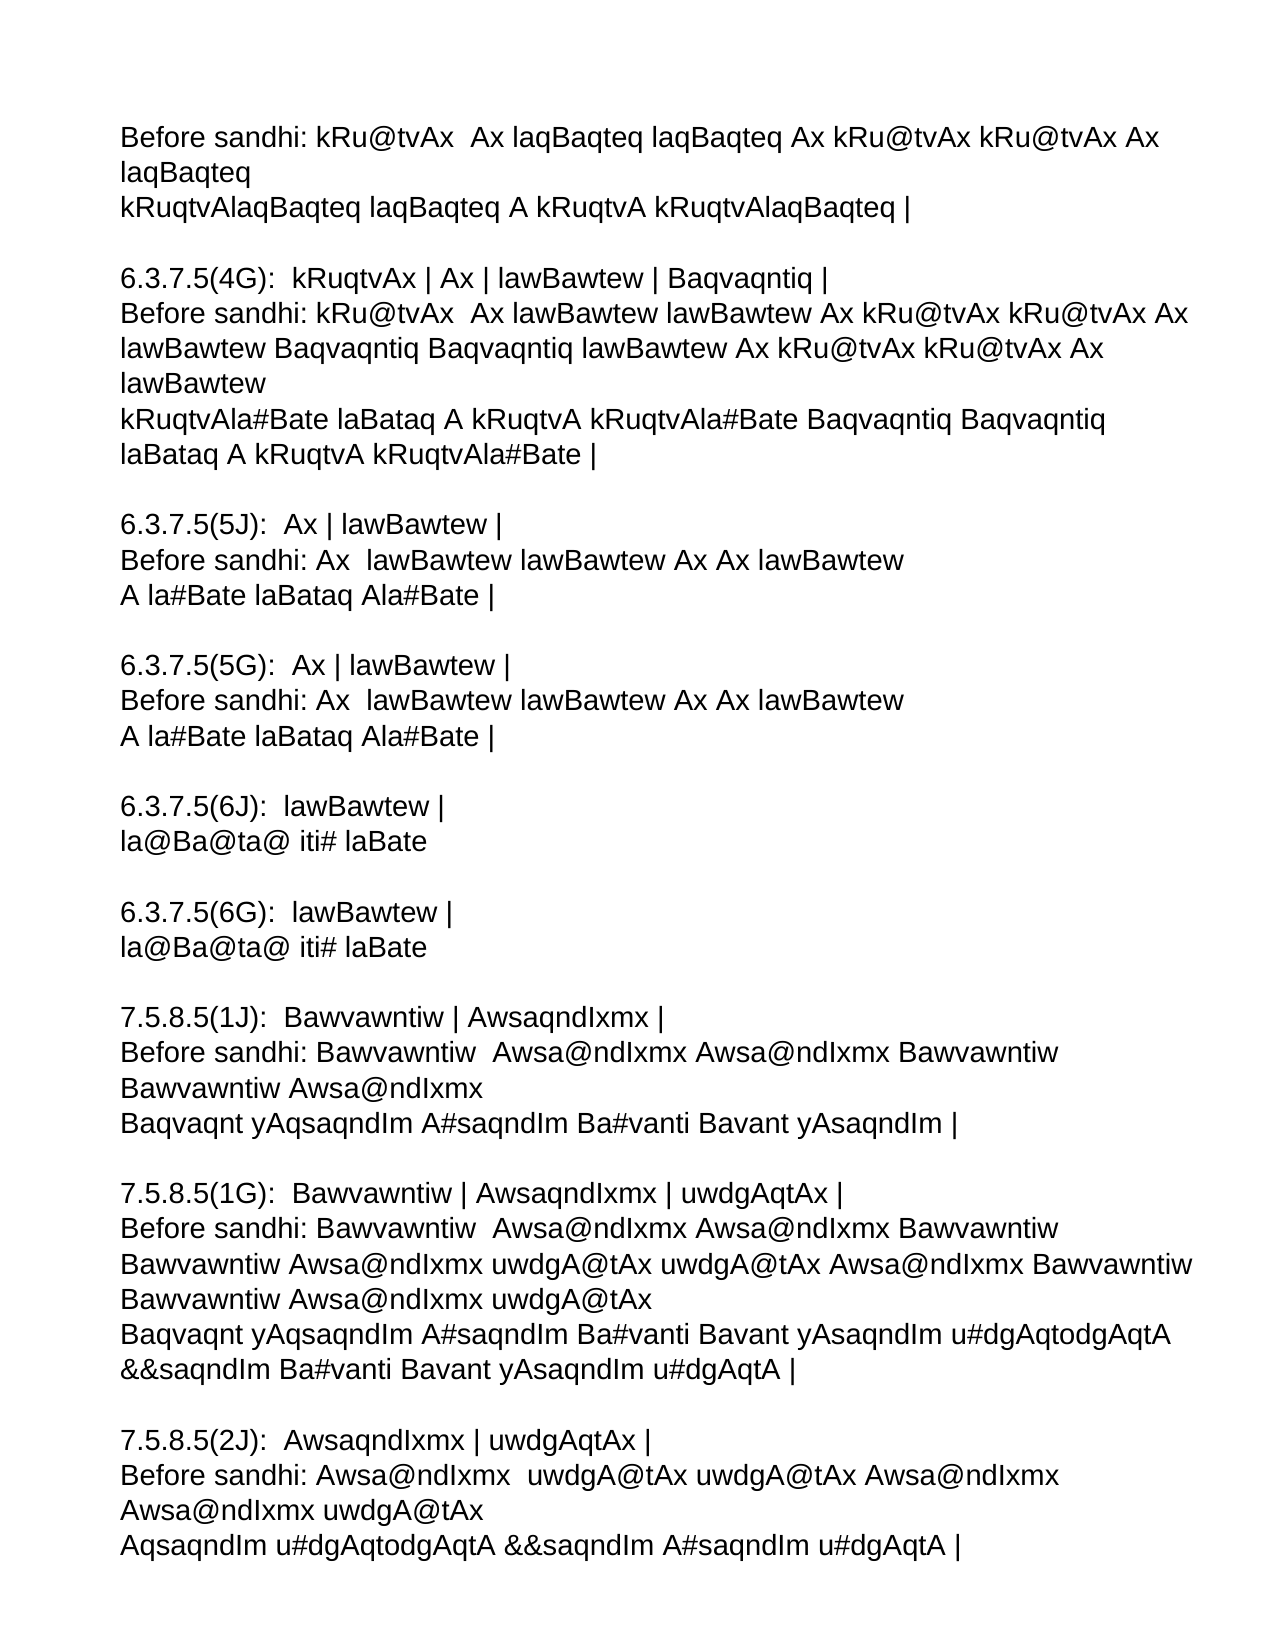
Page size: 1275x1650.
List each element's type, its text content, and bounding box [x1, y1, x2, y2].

text Before sandhi: kRu@tvAx Ax laqBaqteq laqBaqteq Ax kRu@tvAx kRu@tvAx Ax laqBaqteq [120, 120, 1200, 189]
text Baqvaqnt yAqsaqndIm A#saqndIm Ba#vanti Bavant yAsaqndIm | [120, 1106, 1200, 1139]
text 6.3.7.5(6J): lawBawtew | [120, 789, 1200, 822]
text Before sandhi: Ax lawBawtew lawBawtew Ax Ax lawBawtew [120, 542, 1200, 576]
text AqsaqndIm u#dgAqtodgAqtA &&saqndIm A#saqndIm u#dgAqtA | [120, 1528, 1200, 1562]
text 6.3.7.5(6G): lawBawtew | [120, 894, 1200, 928]
text 7.5.8.5(1G): Bawvawntiw | AwsaqndIxmx | uwdgAqtAx | [120, 1176, 1200, 1210]
text kRuqtvAla#Bate laBataq A kRuqtvA kRuqtvAla#Bate Baqvaqntiq Baqvaqntiq laBataq A kRuqtvA kRuqtvAla#Bate | [120, 402, 1200, 470]
text kRuqtvAlaqBaqteq laqBaqteq A kRuqtvA kRuqtvAlaqBaqteq | [120, 190, 1200, 224]
text 7.5.8.5(1J): Bawvawntiw | AwsaqndIxmx | [120, 1000, 1200, 1034]
text 6.3.7.5(5G): Ax | lawBawtew | [120, 648, 1200, 682]
text 6.3.7.5(5J): Ax | lawBawtew | [120, 507, 1200, 541]
text la@Ba@ta@ iti# laBate [120, 930, 1200, 963]
text Before sandhi: kRu@tvAx Ax lawBawtew lawBawtew Ax kRu@tvAx kRu@tvAx Ax lawBawtew Baqvaqntiq Baqvaqntiq lawBawtew Ax kRu@tvAx kRu@tvAx Ax lawBawtew [120, 296, 1200, 400]
text Baqvaqnt yAqsaqndIm A#saqndIm Ba#vanti Bavant yAsaqndIm u#dgAqtodgAqtA &&saqndIm Ba#vanti Bavant yAsaqndIm u#dgAqtA | [120, 1317, 1200, 1386]
text Before sandhi: Awsa@ndIxmx uwdgA@tAx uwdgA@tAx Awsa@ndIxmx Awsa@ndIxmx uwdgA@tAx [120, 1458, 1200, 1527]
text Before sandhi: Bawvawntiw Awsa@ndIxmx Awsa@ndIxmx Bawvawntiw Bawvawntiw Awsa@ndIxmx uwdgA@tAx uwdgA@tAx Awsa@ndIxmx Bawvawntiw Bawvawntiw Awsa@ndIxmx uwdgA@tAx [120, 1211, 1200, 1315]
text la@Ba@ta@ iti# laBate [120, 824, 1200, 858]
text Before sandhi: Ax lawBawtew lawBawtew Ax Ax lawBawtew [120, 683, 1200, 717]
text 6.3.7.5(4G): kRuqtvAx | Ax | lawBawtew | Baqvaqntiq | [120, 261, 1200, 294]
text Before sandhi: Bawvawntiw Awsa@ndIxmx Awsa@ndIxmx Bawvawntiw Bawvawntiw Awsa@ndIxmx [120, 1035, 1200, 1104]
text 7.5.8.5(2J): AwsaqndIxmx | uwdgAqtAx | [120, 1423, 1200, 1456]
text A la#Bate laBataq Ala#Bate | [120, 578, 1200, 611]
text A la#Bate laBataq Ala#Bate | [120, 718, 1200, 752]
